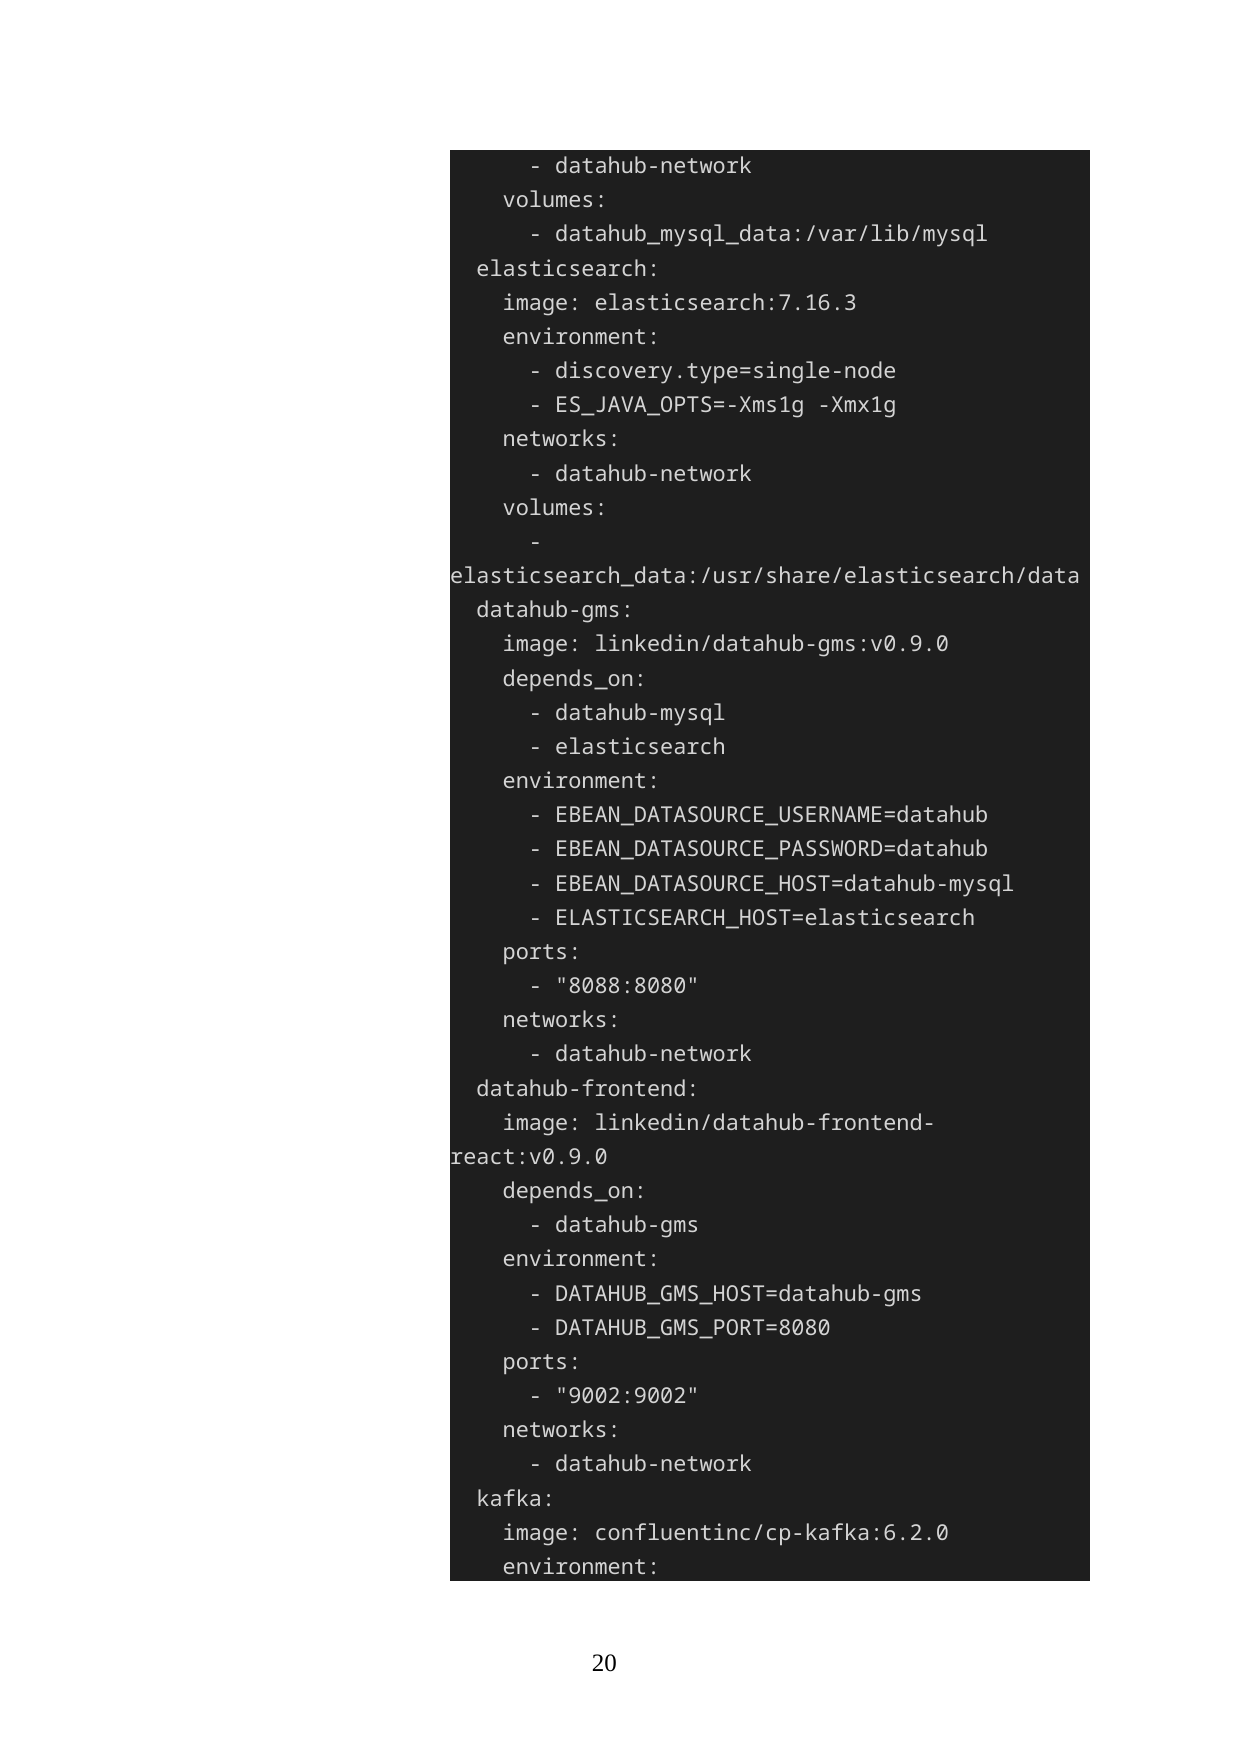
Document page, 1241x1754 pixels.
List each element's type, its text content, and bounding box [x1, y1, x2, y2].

text - datahub-mysql [450, 697, 1090, 726]
text - datahub-network [450, 150, 1090, 180]
text - "9002:9002" [450, 1380, 1090, 1410]
text - EBEAN_DATASOURCE_PASSWORD=datahub [450, 833, 1090, 863]
text depends_on: [450, 1175, 1090, 1205]
text networks: [450, 1414, 1090, 1444]
text - DATAHUB_GMS_PORT=8080 [450, 1312, 1090, 1341]
text image: linkedin/datahub-gms:v0.9.0 [450, 628, 1090, 658]
text depends_on: [450, 662, 1090, 692]
text - datahub_mysql_data:/var/lib/mysql [450, 218, 1090, 248]
text - datahub-gms [450, 1209, 1090, 1239]
text - elasticsearch_data:/usr/share/elasticsearch/data [450, 526, 1090, 590]
text - datahub-network [450, 457, 1090, 487]
text image: elasticsearch:7.16.3 [450, 287, 1090, 316]
text - ELASTICSEARCH_HOST=elasticsearch [450, 902, 1090, 931]
text image: confluentinc/cp-kafka:6.2.0 [450, 1517, 1090, 1546]
text - DATAHUB_GMS_HOST=datahub-gms [450, 1277, 1090, 1307]
text ports: [450, 936, 1090, 966]
text - elasticsearch [450, 731, 1090, 761]
text environment: [450, 1551, 1090, 1581]
text environment: [450, 1243, 1090, 1273]
text elasticsearch: [450, 252, 1090, 282]
text - datahub-network [450, 1448, 1090, 1478]
text kafka: [450, 1482, 1090, 1512]
text - EBEAN_DATASOURCE_USERNAME=datahub [450, 799, 1090, 829]
text environment: [450, 321, 1090, 351]
text networks: [450, 423, 1090, 453]
text volumes: [450, 492, 1090, 521]
text - discovery.type=single-node [450, 355, 1090, 385]
text ports: [450, 1346, 1090, 1376]
text datahub-frontend: [450, 1072, 1090, 1102]
text environment: [450, 765, 1090, 795]
text - ES_JAVA_OPTS=-Xms1g -Xmx1g [450, 389, 1090, 419]
text datahub-gms: [450, 594, 1090, 624]
text - "8088:8080" [450, 970, 1090, 1000]
text image: linkedin/datahub-frontend-react:v0.9.0 [450, 1107, 1090, 1171]
text - datahub-network [450, 1038, 1090, 1068]
text volumes: [450, 184, 1090, 214]
text networks: [450, 1004, 1090, 1034]
text - EBEAN_DATASOURCE_HOST=datahub-mysql [450, 867, 1090, 897]
